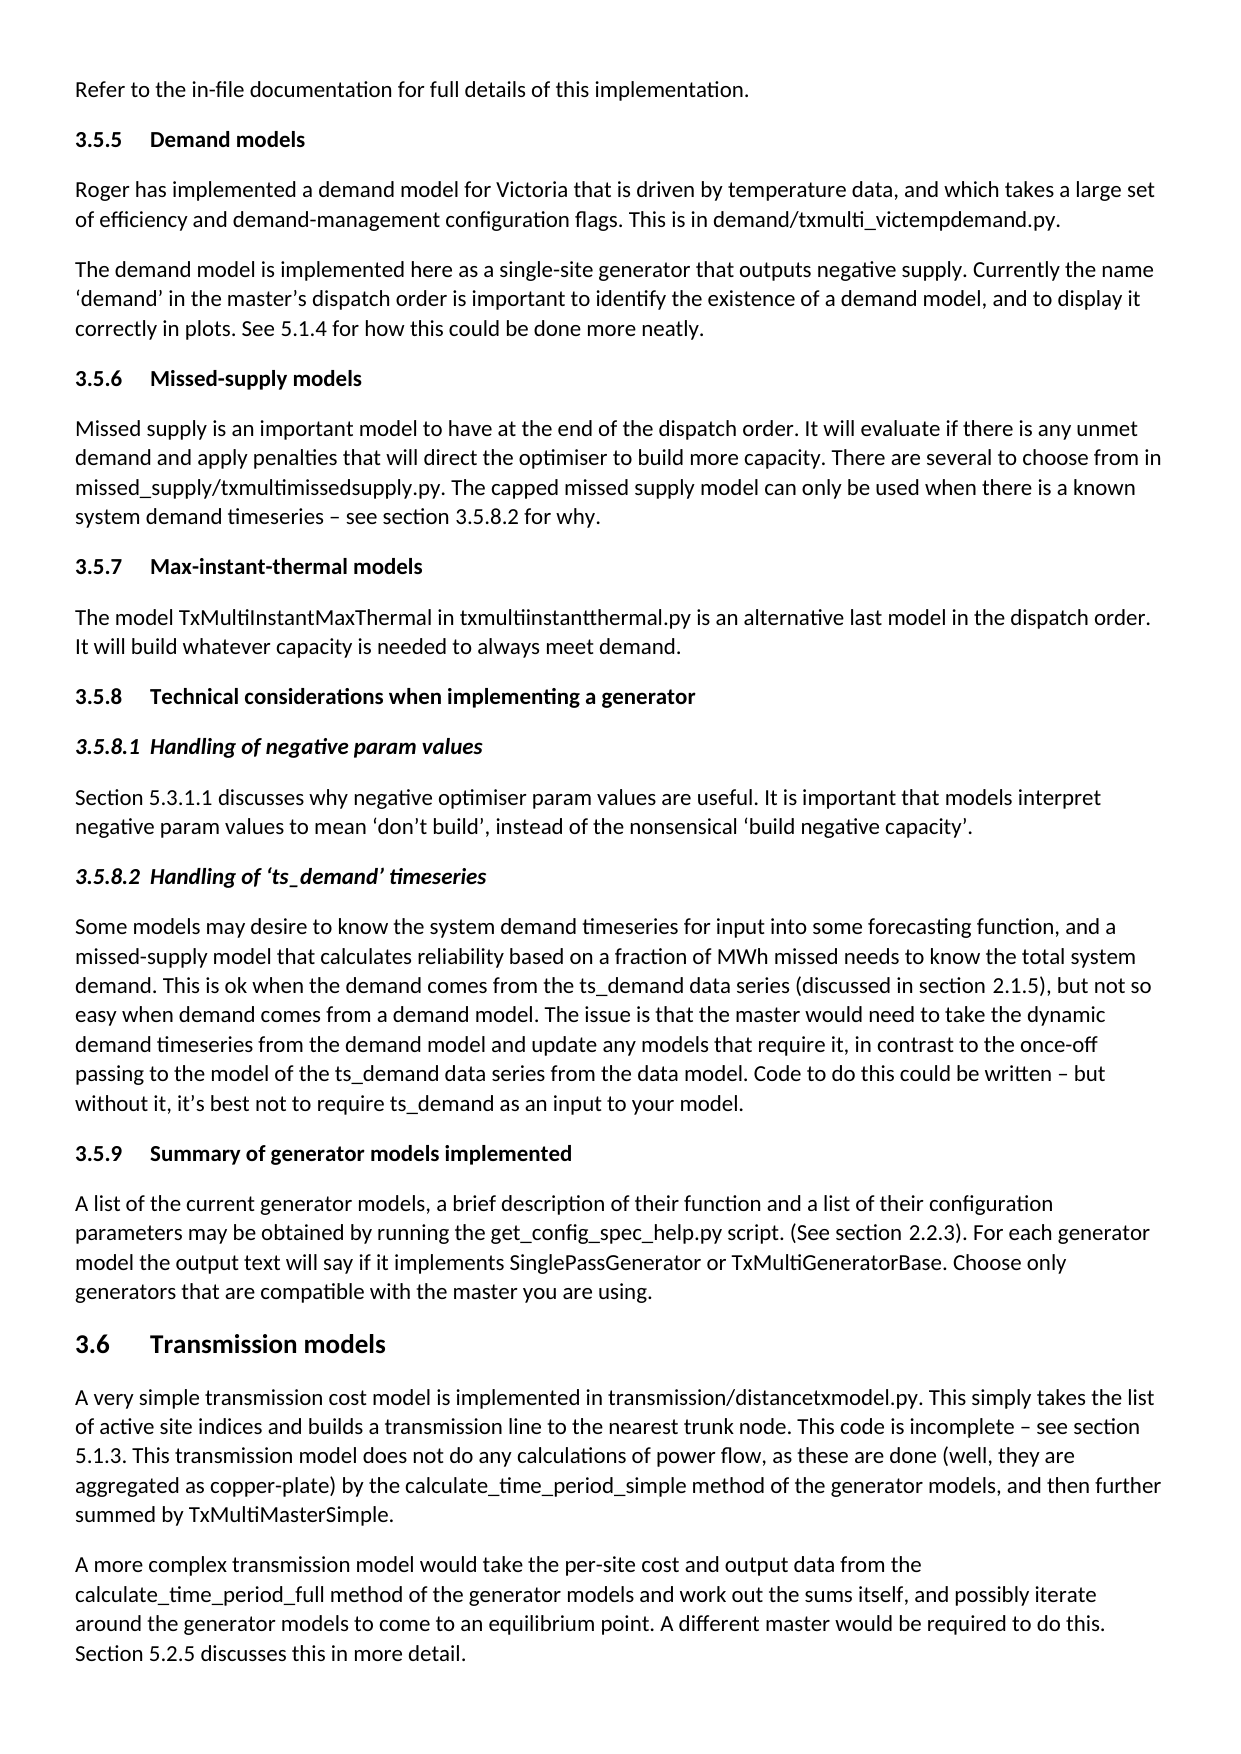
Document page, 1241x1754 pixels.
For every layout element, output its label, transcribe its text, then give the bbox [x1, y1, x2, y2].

subtitle Handling of ‘ts_demand’ timeseries [75, 862, 1165, 890]
subtitle Transmission models [75, 1327, 1165, 1361]
subtitle Max-instant-thermal models [75, 552, 1165, 581]
subtitle Summary of generator models implemented [75, 1139, 1165, 1167]
subtitle Technical considerations when implementing a generator [75, 682, 1165, 710]
text Missed supply is an important model to have at the end of the dispatch order. It will evaluate if there is any unmet demand and apply penalties that will direct the optimiser to build more capacity. There are several to choose from in missed_supply/txmultimissedsupply.py. The capped missed supply model can only be used when there is a known system demand timeseries – see section 3.5.8.2 for why. [75, 414, 1165, 530]
text A more complex transmission model would take the per-site cost and output data from the calculate_time_period_full method of the generator models and work out the sums itself, and possibly iterate around the generator models to come to an equilibrium point. A different master would be required to do this. Section 5.2.5 discusses this in more detail. [75, 1551, 1165, 1667]
text The demand model is implemented here as a single-site generator that outputs negative supply. Currently the name ‘demand’ in the master’s dispatch order is important to identify the existence of a demand model, and to display it correctly in plots. See 5.1.4 for how this could be done more neatly. [75, 255, 1165, 342]
subtitle Missed-supply models [75, 364, 1165, 392]
text A list of the current generator models, a brief description of their function and a list of their configuration parameters may be obtained by running the get_config_spec_help.py script. (See section 2.2.3). For each generator model the output text will say if it implements SinglePassGenerator or TxMultiGeneratorBase. Choose only generators that are compatible with the master you are using. [75, 1189, 1165, 1305]
text Some models may desire to know the system demand timeseries for input into some forecasting function, and a missed-supply model that calculates reliability based on a fraction of MWh missed needs to know the total system demand. This is ok when the demand comes from the ts_demand data series (discussed in section 2.1.5), but not so easy when demand comes from a demand model. The issue is that the master would need to take the dynamic demand timeseries from the demand model and update any models that require it, in contrast to the once-off passing to the model of the ts_demand data series from the data model. Code to do this could be written – but without it, it’s best not to require ts_demand as an input to your model. [75, 912, 1165, 1117]
subtitle Handling of negative param values [75, 732, 1165, 761]
text Refer to the in-file documentation for full details of this implementation. [75, 75, 1165, 103]
text The model TxMultiInstantMaxThermal in txmultiinstantthermal.py is an alternative last model in the dispatch order. It will build whatever capacity is needed to always meet demand. [75, 603, 1165, 660]
text A very simple transmission cost model is implemented in transmission/distancetxmodel.py. This simply takes the list of active site indices and builds a transmission line to the nearest trunk node. This code is incomplete – see section 5.1.3. This transmission model does not do any calculations of power flow, as these are done (well, they are aggregated as copper-plate) by the calculate_time_period_simple method of the generator models, and then further summed by TxMultiMasterSimple. [75, 1383, 1165, 1528]
text Roger has implemented a demand model for Victoria that is driven by temperature data, and which takes a large set of efficiency and demand-management configuration flags. This is in demand/txmulti_victempdemand.py. [75, 175, 1165, 233]
subtitle Demand models [75, 125, 1165, 153]
text Section 5.3.1.1 discusses why negative optimiser param values are useful. It is important that models interpret negative param values to mean ‘don’t build’, instead of the nonsensical ‘build negative capacity’. [75, 783, 1165, 840]
